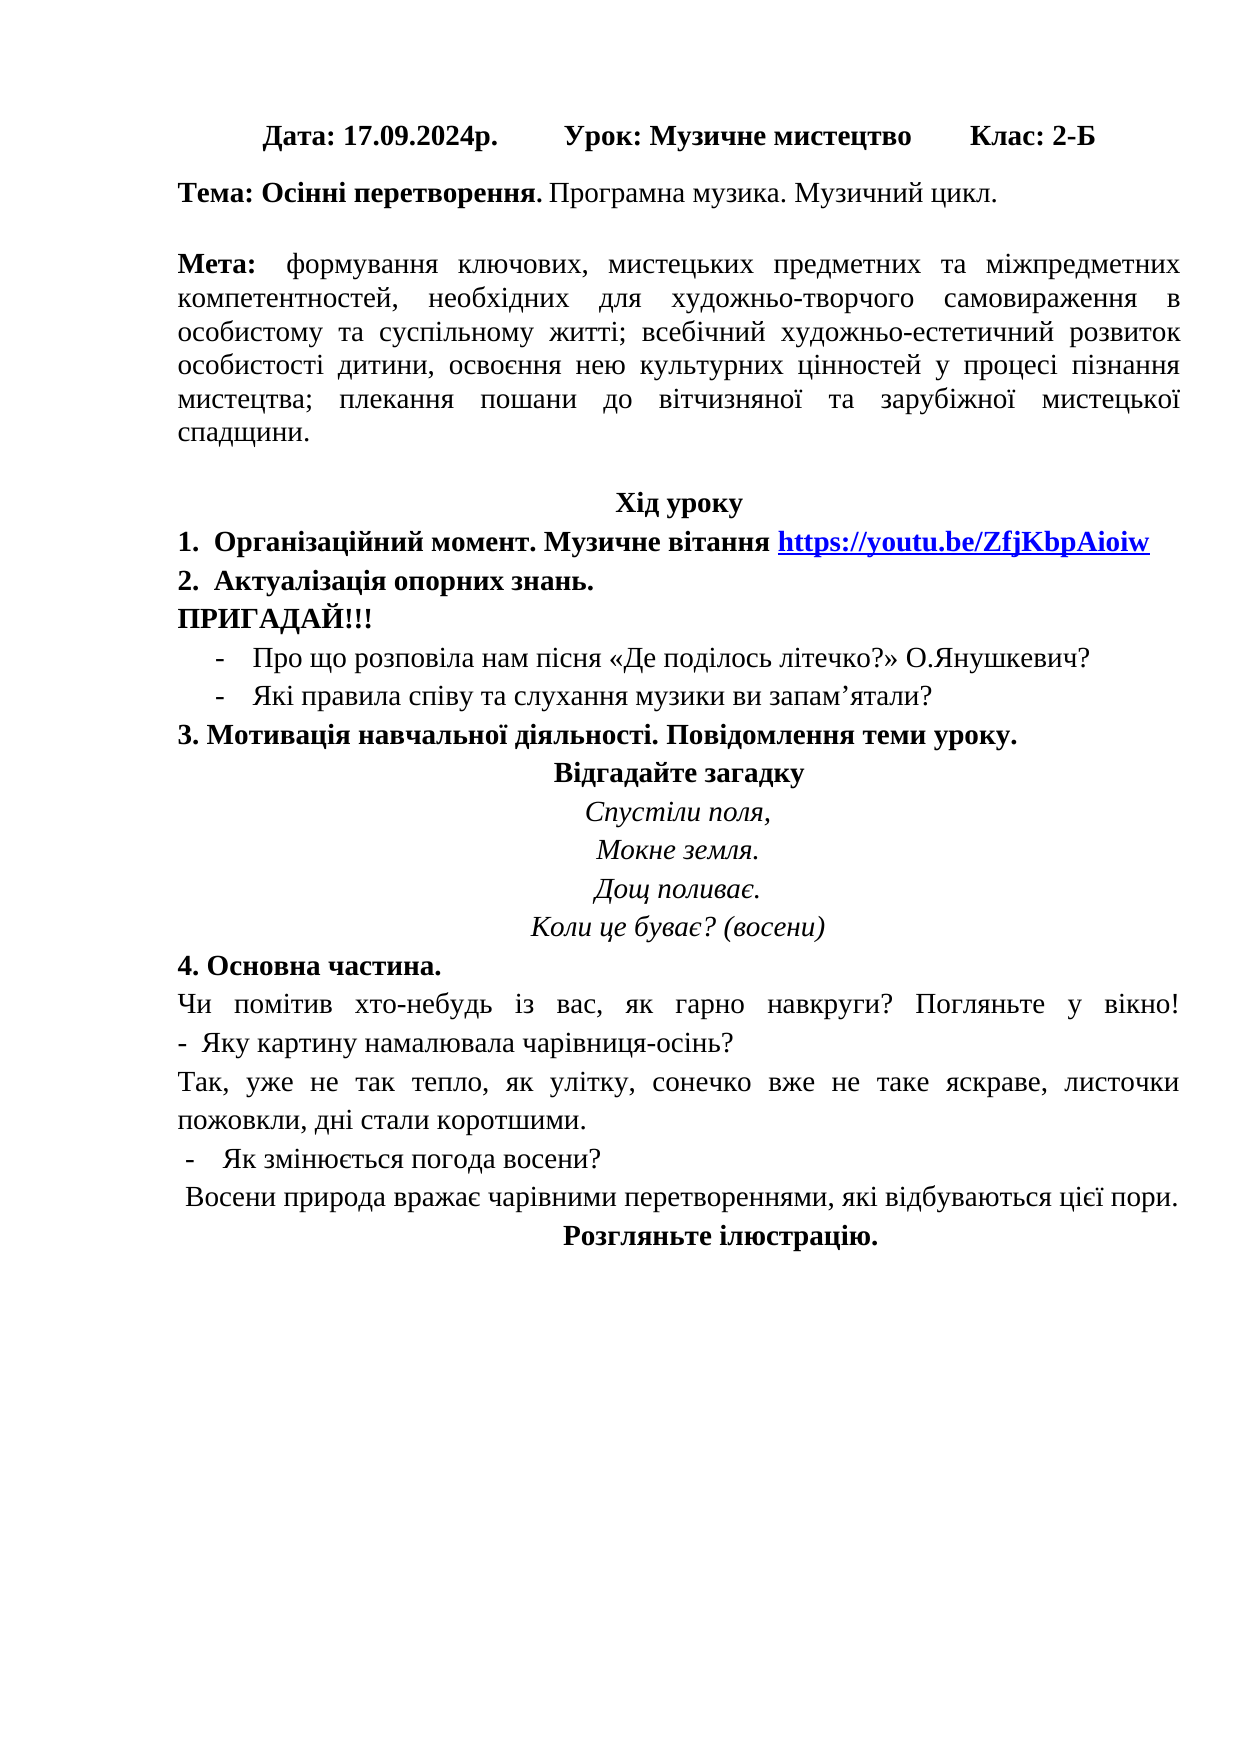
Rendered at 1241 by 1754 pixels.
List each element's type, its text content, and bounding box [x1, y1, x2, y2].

list Які правила співу та слухання музики ви запам’ятали? [215, 678, 1181, 712]
list Розгляньте ілюстрацію. [260, 1218, 1181, 1251]
text Спустіли поля, [177, 794, 1181, 827]
text Чи помітив хто-небудь із вас, як гарно навкруги? Погляньте у вікно! - Яку картину намалювала чарівниця-осінь? [177, 987, 1181, 1059]
text 1. Організаційний момент. Музичне вітання https://youtu.be/ZfjKbpAioiw [177, 524, 1181, 558]
text 2. Актуалізація опорних знань. [177, 563, 1181, 596]
text Тема: Осінні перетворення. Програмна музика. Музичний цикл. [177, 176, 1181, 209]
text ПРИГАДАЙ!!! [177, 601, 1181, 635]
text 3. Мотивація навчальної діяльності. Повідомлення теми уроку. [177, 717, 1181, 750]
text Коли це буває? (восени) [177, 909, 1181, 943]
text Дощ поливає. [177, 871, 1181, 904]
text Так, уже не так тепло, як улітку, сонечко вже не таке яскраве, листочки пожовкли, дні стали коротшими. [177, 1064, 1181, 1136]
text Хід уроку [177, 486, 1181, 519]
text Відгадайте загадку [177, 755, 1181, 789]
text Мокне земля. [177, 832, 1181, 866]
list Про що розповіла нам пісня «Де поділось літечко?» О.Янушкевич? [215, 640, 1181, 673]
text 4. Основна частина. [177, 948, 1181, 982]
list Як змінюється погода восени? [185, 1141, 1181, 1174]
text Восени природа вражає чарівними перетвореннями, які відбуваються цієї пори. [185, 1179, 1181, 1213]
text Мета: формування ключових, мистецьких предметних та міжпредметних компетентностей, необхідних для художньо-творчого самовираження в особистому та суспільному житті; всебічний художньо-естетичний розвиток особистості дитини, освоєння нею культурних цінностей у процесі пізнання мистецтва; плекання пошани до вітчизняної та зарубіжної мистецької спадщини. [177, 247, 1181, 448]
text Дата: 17.09.2024р. Урок: Музичне мистецтво Клас: 2-Б [177, 118, 1181, 152]
